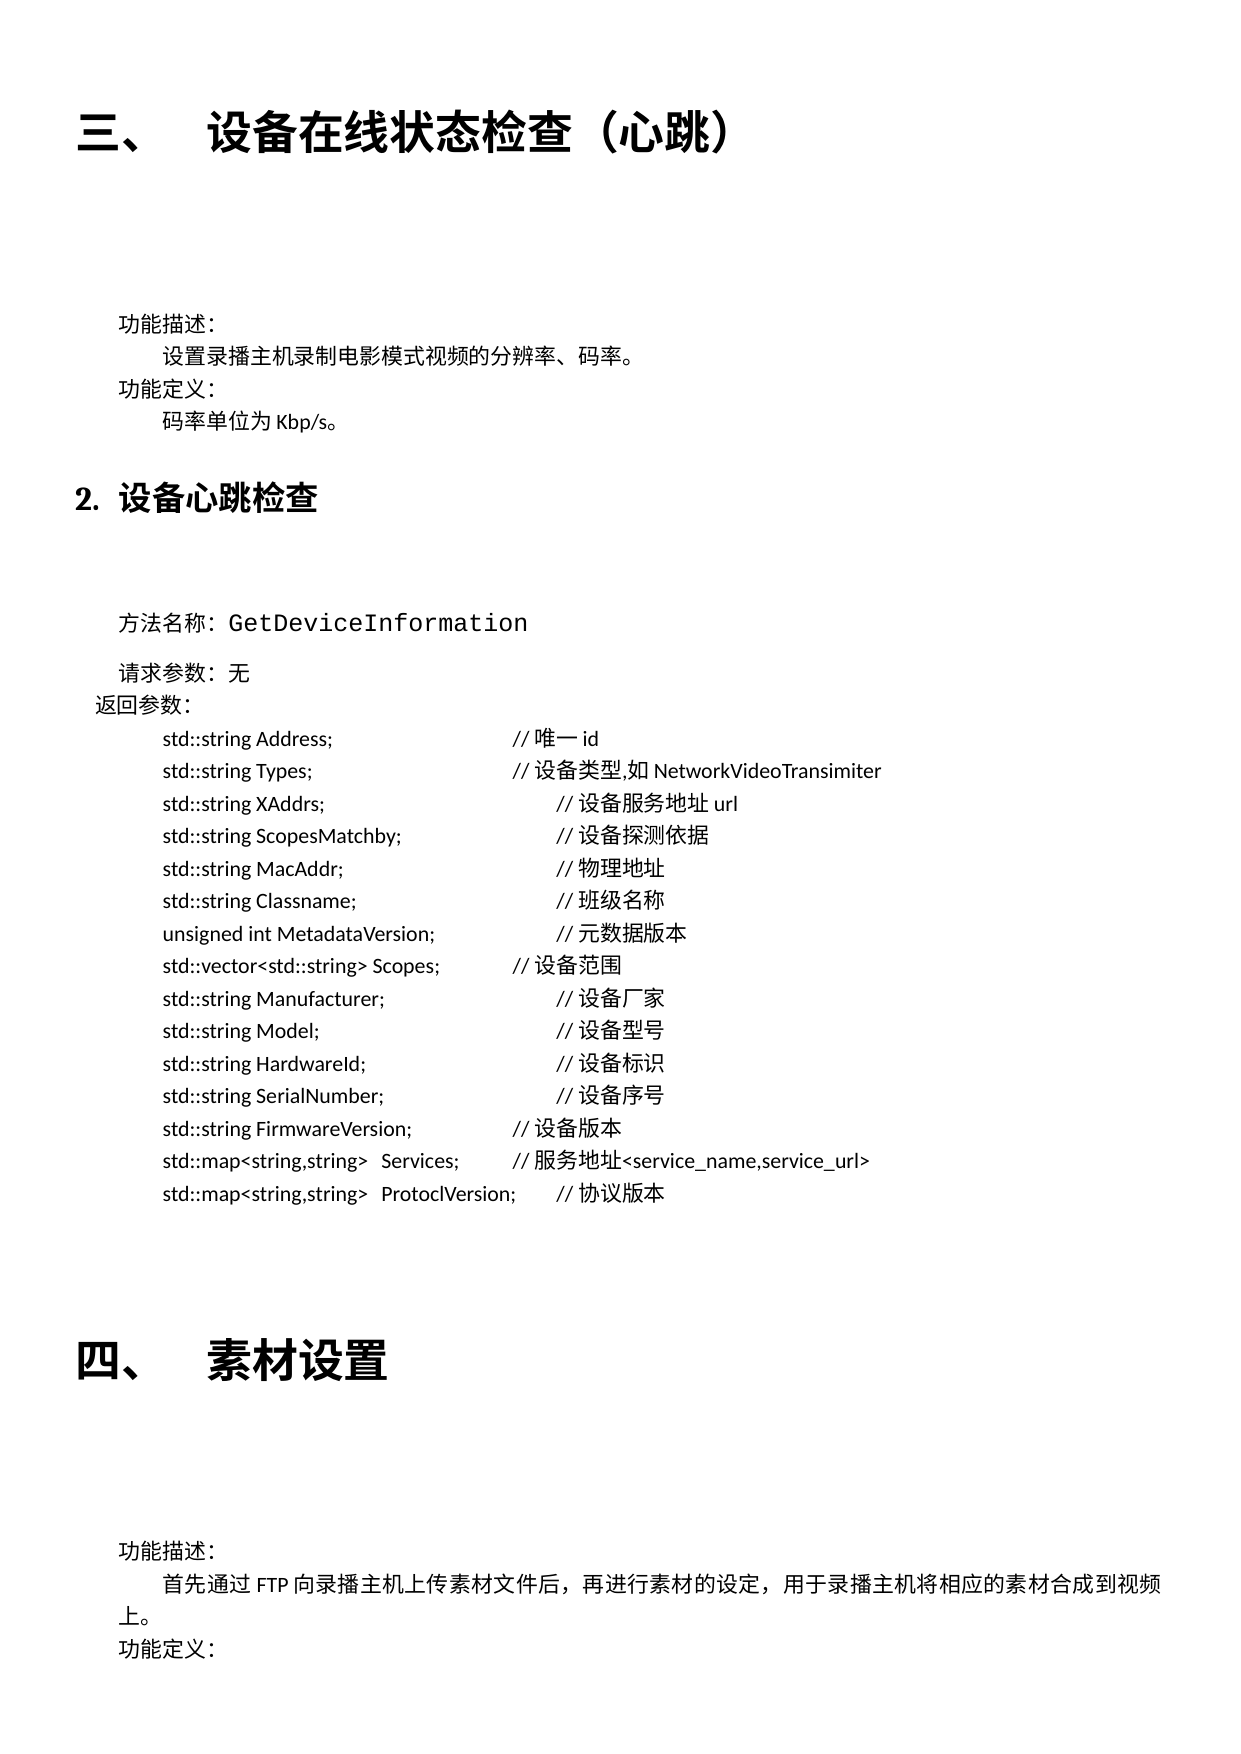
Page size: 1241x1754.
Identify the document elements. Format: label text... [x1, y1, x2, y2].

text std::string Types; // 设备类型,如NetworkVideoTransimiter [119, 753, 1165, 785]
text std::string HardwareId; // 设备标识 [119, 1045, 1165, 1078]
text std::map<string,string> Services; // 服务地址<service_name,service_url> [119, 1143, 1165, 1175]
subtitle 设备在线状态检查（心跳） [75, 81, 1165, 178]
subtitle 设备心跳检查 [75, 463, 1165, 528]
text std::string Classname; // 班级名称 [119, 883, 1165, 915]
text std::string Address; // 唯一id [119, 720, 1165, 753]
text 设置录播主机录制电影模式视频的分辨率、码率。 [119, 339, 1165, 371]
text std::string FirmwareVersion; // 设备版本 [119, 1110, 1165, 1143]
text 返回参数： [75, 688, 1165, 720]
text unsigned int MetadataVersion; // 元数据版本 [119, 915, 1165, 948]
text std::string MacAddr; // 物理地址 [119, 850, 1165, 883]
text 功能描述： [119, 306, 1165, 339]
text 码率单位为Kbp/s。 [119, 404, 1165, 436]
text 请求参数：无 [75, 655, 1165, 688]
text 功能定义： [75, 1631, 1165, 1664]
text 首先通过FTP向录播主机上传素材文件后，再进行素材的设定，用于录播主机将相应的素材合成到视频上。 [119, 1566, 1165, 1631]
text 功能描述： [75, 1534, 1165, 1566]
text std::string SerialNumber; // 设备序号 [119, 1078, 1165, 1110]
text std::string ScopesMatchby; // 设备探测依据 [119, 818, 1165, 850]
text 功能定义： [119, 371, 1165, 404]
subtitle 素材设置 [75, 1308, 1165, 1406]
text std::string XAddrs; // 设备服务地址url [119, 785, 1165, 818]
text 方法名称：GetDeviceInformation [75, 590, 1165, 655]
text std::vector<std::string> Scopes; // 设备范围 [119, 948, 1165, 980]
text std::map<string,string> ProtoclVersion; // 协议版本 [119, 1175, 1165, 1208]
text std::string Manufacturer; // 设备厂家 [119, 980, 1165, 1013]
text std::string Model; // 设备型号 [119, 1013, 1165, 1045]
